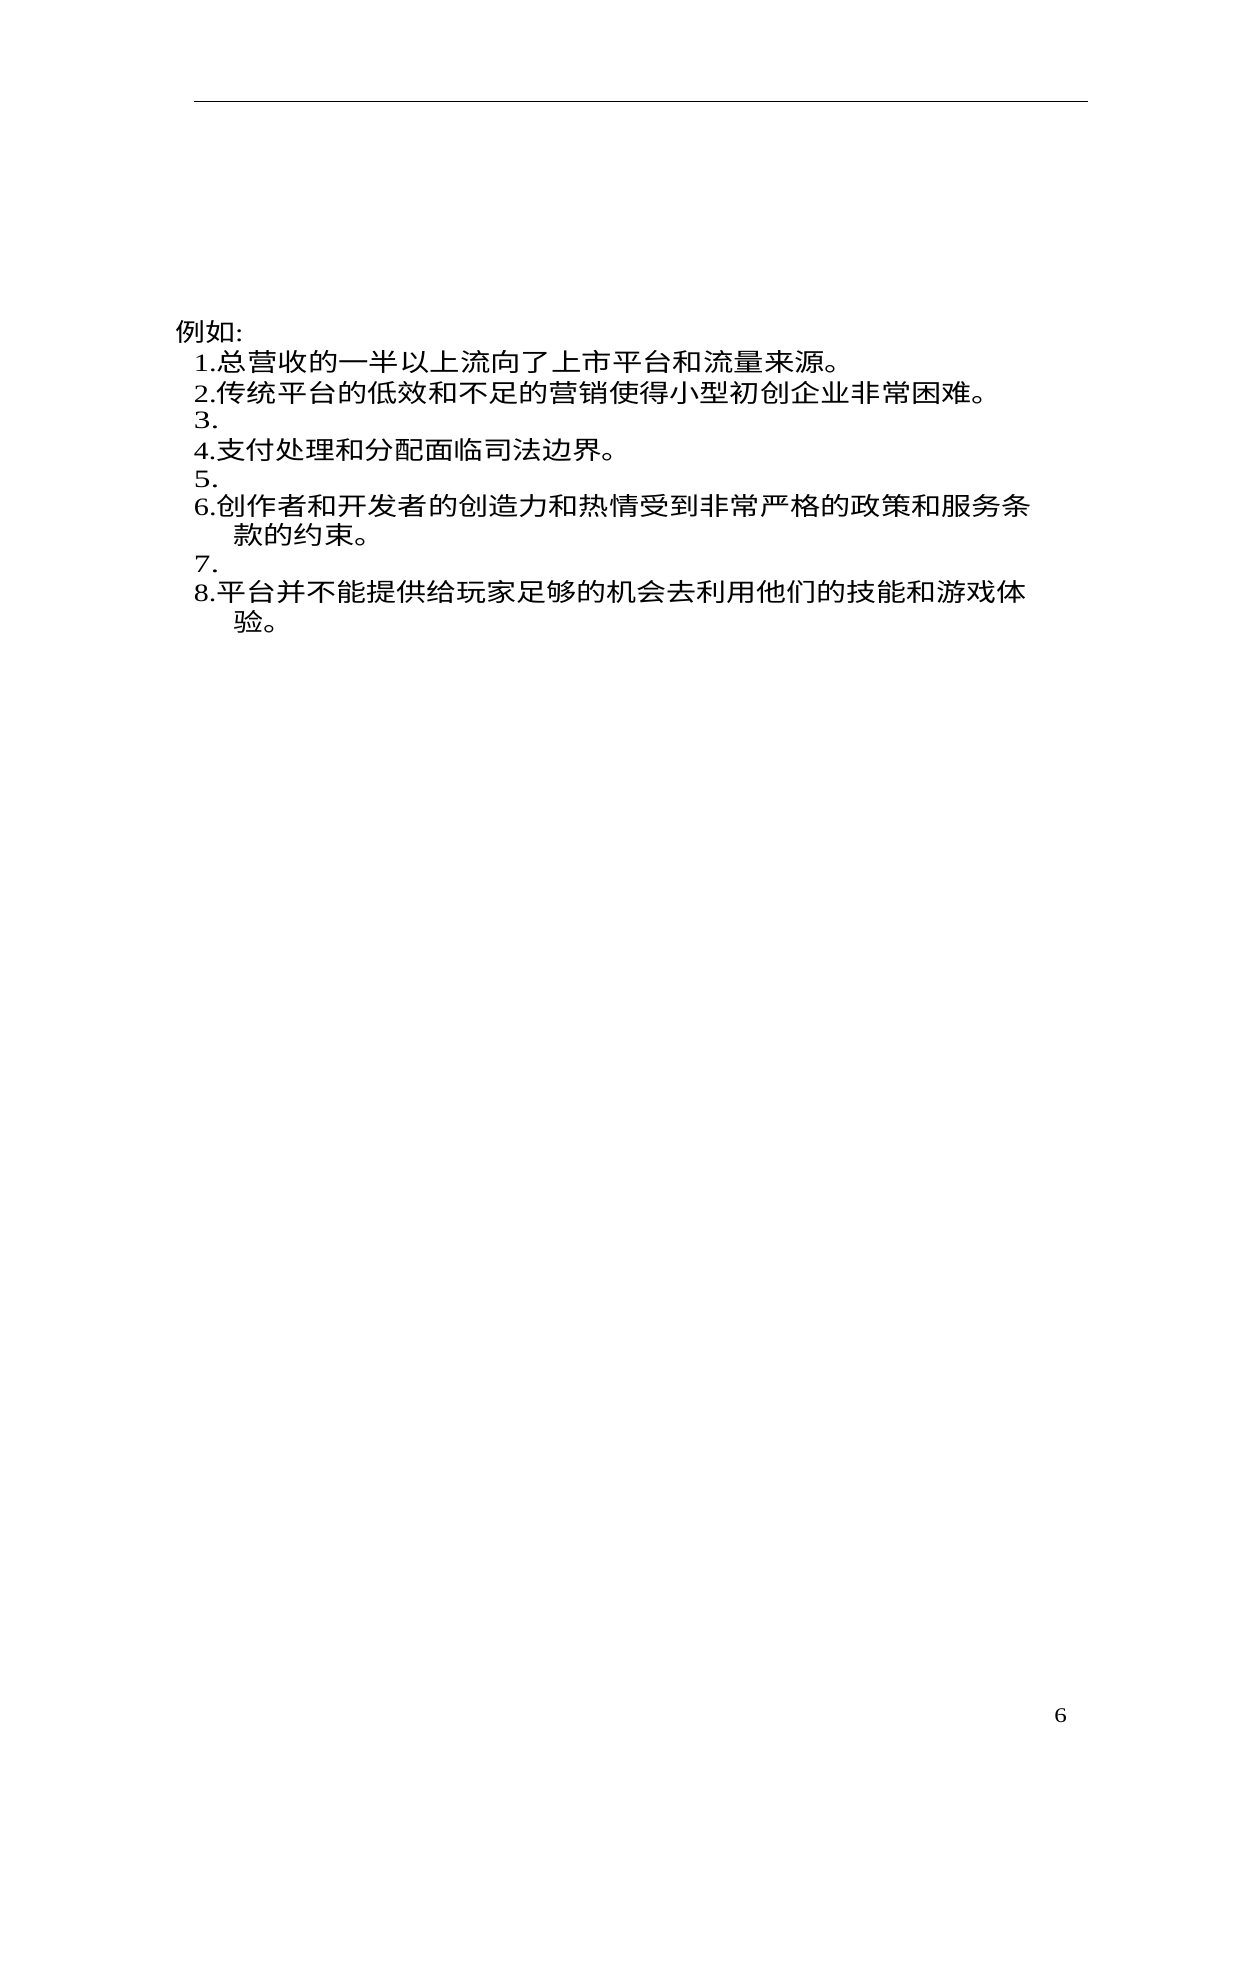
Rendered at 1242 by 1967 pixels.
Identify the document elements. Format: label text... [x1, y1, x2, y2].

text 4.支付处理和分配面临司法边界。 [194, 436, 1033, 465]
text 1.总营收的一半以上流向了上市平台和流量来源。 [194, 348, 1033, 377]
text 7. [194, 552, 223, 577]
text 6 [1054, 1641, 1071, 1726]
text 3. [194, 409, 223, 434]
text 6.创作者和开发者的创造力和热情受到非常严格的政策和服务条款的约束。 [194, 492, 1033, 550]
text 5. [194, 467, 223, 492]
text 8.平台并不能提供给玩家足够的机会去利用他们的技能和游戏体验。 [194, 577, 1033, 638]
text 2.传统平台的低效和不足的营销使得小型初创企业非常困难。 [194, 379, 1033, 409]
text 例如: [175, 257, 344, 346]
